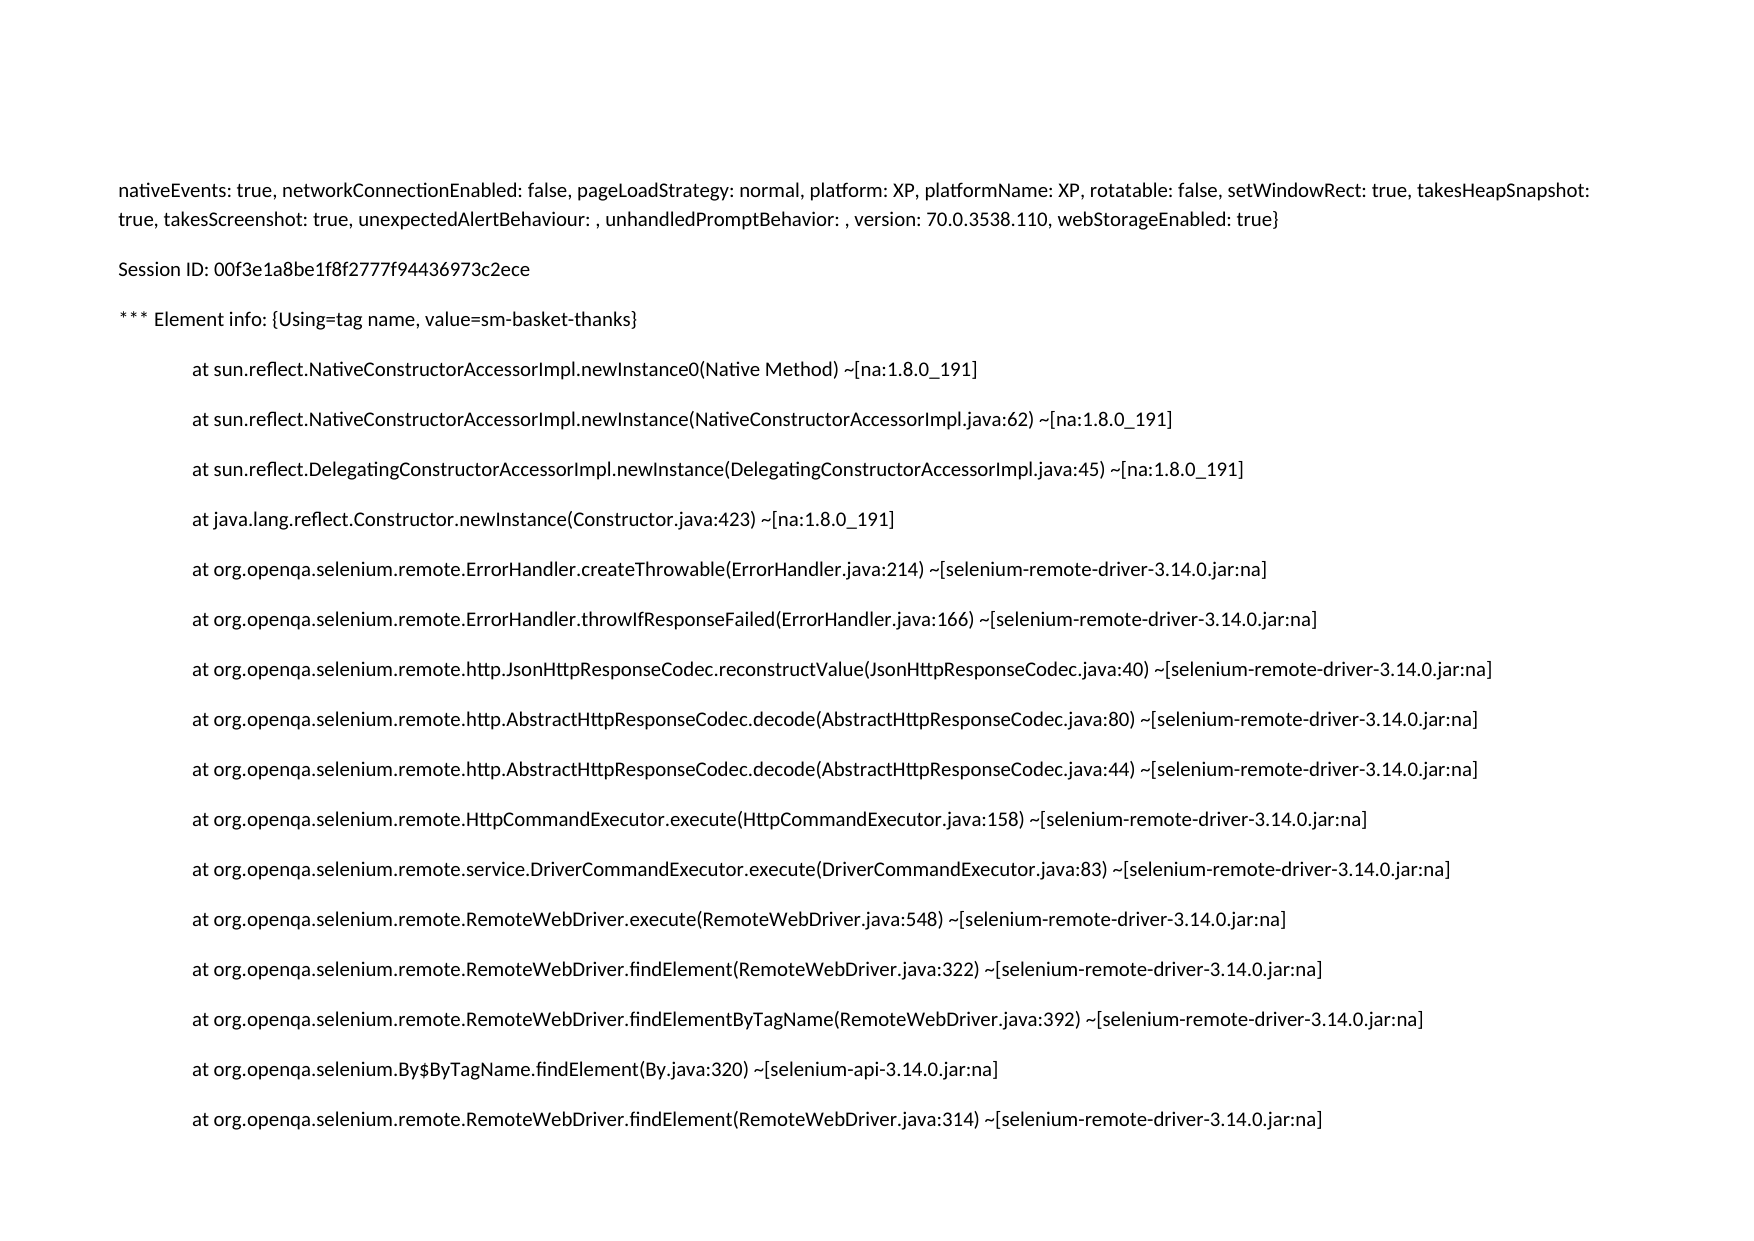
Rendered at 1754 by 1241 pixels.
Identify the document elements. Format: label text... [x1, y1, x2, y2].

text at org.openqa.selenium.remote.http.AbstractHttpResponseCodec.decode(AbstractHttpResponseCodec.java:80) ~[selenium-remote-driver-3.14.0.jar:na] [118, 706, 1636, 732]
text Session ID: 00f3e1a8be1f8f2777f94436973c2ece [118, 256, 1636, 282]
text at org.openqa.selenium.remote.http.JsonHttpResponseCodec.reconstructValue(JsonHttpResponseCodec.java:40) ~[selenium-remote-driver-3.14.0.jar:na] [118, 656, 1636, 682]
text at org.openqa.selenium.remote.HttpCommandExecutor.execute(HttpCommandExecutor.java:158) ~[selenium-remote-driver-3.14.0.jar:na] [118, 806, 1636, 832]
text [118, 177, 1636, 232]
text at sun.reflect.DelegatingConstructorAccessorImpl.newInstance(DelegatingConstructorAccessorImpl.java:45) ~[na:1.8.0_191] [118, 456, 1636, 482]
text at org.openqa.selenium.remote.ErrorHandler.createThrowable(ErrorHandler.java:214) ~[selenium-remote-driver-3.14.0.jar:na] [118, 556, 1636, 582]
text at sun.reflect.NativeConstructorAccessorImpl.newInstance(NativeConstructorAccessorImpl.java:62) ~[na:1.8.0_191] [118, 406, 1636, 432]
text at org.openqa.selenium.remote.RemoteWebDriver.findElement(RemoteWebDriver.java:314) ~[selenium-remote-driver-3.14.0.jar:na] [118, 1106, 1636, 1132]
text at org.openqa.selenium.remote.service.DriverCommandExecutor.execute(DriverCommandExecutor.java:83) ~[selenium-remote-driver-3.14.0.jar:na] [118, 856, 1636, 882]
text at org.openqa.selenium.remote.RemoteWebDriver.findElement(RemoteWebDriver.java:322) ~[selenium-remote-driver-3.14.0.jar:na] [118, 956, 1636, 982]
text at org.openqa.selenium.remote.ErrorHandler.throwIfResponseFailed(ErrorHandler.java:166) ~[selenium-remote-driver-3.14.0.jar:na] [118, 606, 1636, 632]
text at sun.reflect.NativeConstructorAccessorImpl.newInstance0(Native Method) ~[na:1.8.0_191] [118, 356, 1636, 382]
text *** Element info: {Using=tag name, value=sm-basket-thanks} [118, 306, 1636, 332]
text at org.openqa.selenium.remote.RemoteWebDriver.findElementByTagName(RemoteWebDriver.java:392) ~[selenium-remote-driver-3.14.0.jar:na] [118, 1006, 1636, 1032]
text at org.openqa.selenium.By$ByTagName.findElement(By.java:320) ~[selenium-api-3.14.0.jar:na] [118, 1056, 1636, 1082]
text at org.openqa.selenium.remote.http.AbstractHttpResponseCodec.decode(AbstractHttpResponseCodec.java:44) ~[selenium-remote-driver-3.14.0.jar:na] [118, 756, 1636, 782]
text at org.openqa.selenium.remote.RemoteWebDriver.execute(RemoteWebDriver.java:548) ~[selenium-remote-driver-3.14.0.jar:na] [118, 906, 1636, 932]
text at java.lang.reflect.Constructor.newInstance(Constructor.java:423) ~[na:1.8.0_191] [118, 506, 1636, 532]
